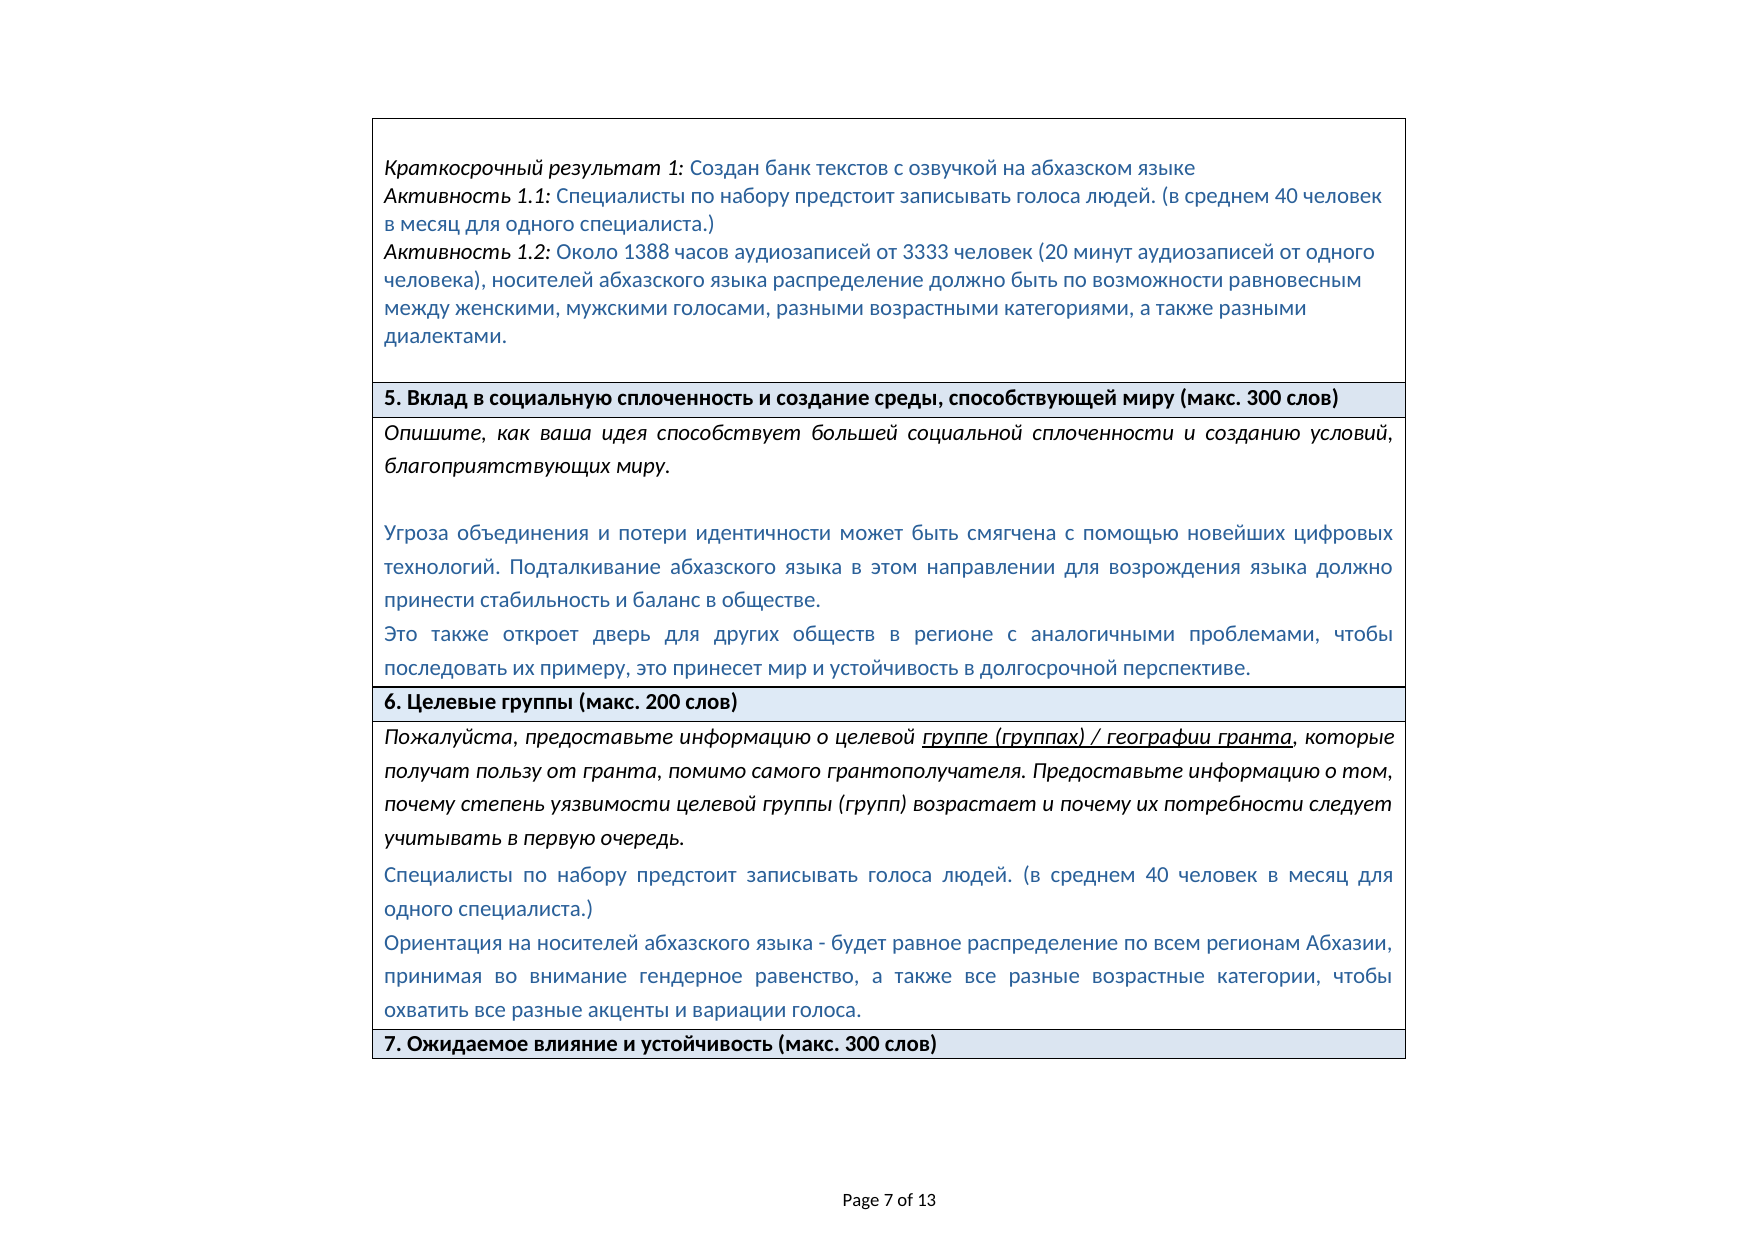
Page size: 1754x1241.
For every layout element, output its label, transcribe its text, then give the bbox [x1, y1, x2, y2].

table_cell 7. Ожидаемое влияние и устойчивость (макс. 300 слов) [373, 1030, 1405, 1058]
table_cell Опишите, как ваша идея способствует большей социальной сплоченности и созданию условий, благоприятствующих миру. Угроза объединения и потери идентичности может быть смягчена с помощью новейших цифровых технологий. Подталкивание абхазского языка в этом направлении для возрождения языка должно принести стабильность и баланс в обществе. Это также откроет дверь для других обществ в регионе с аналогичными проблемами, чтобы последовать их примеру, это принесет мир и устойчивость в долгосрочной перспективе. [373, 418, 1405, 686]
table_cell 6. Целевые группы (макс. 200 слов) [373, 688, 1405, 721]
table_cell 5. Вклад в социальную сплоченность и создание среды, способствующей миру (макс. 300 слов) [373, 383, 1405, 417]
